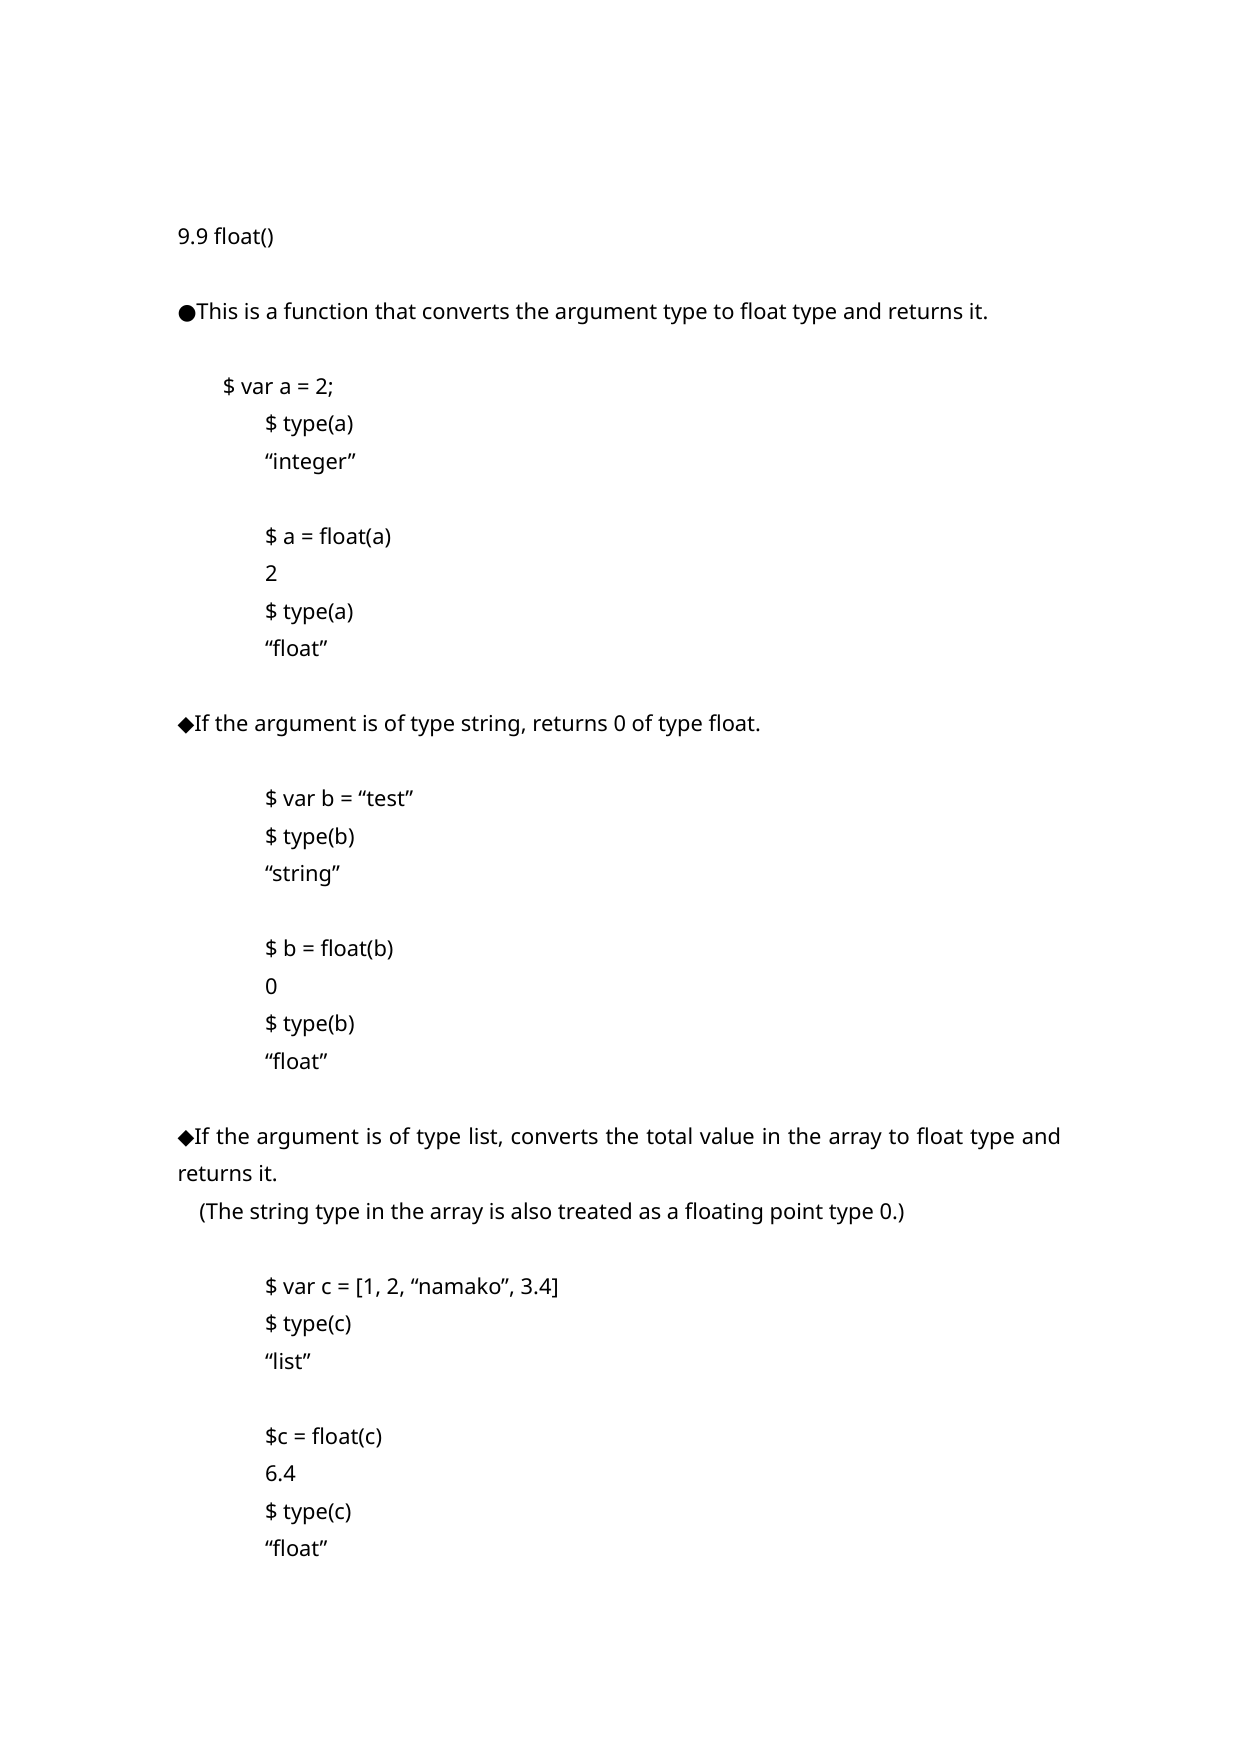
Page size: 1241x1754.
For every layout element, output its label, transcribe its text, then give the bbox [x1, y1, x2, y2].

text $ type(a) [177, 592, 1063, 629]
text $ a = float(a) [177, 517, 1063, 554]
text 6.4 [177, 1454, 1063, 1492]
text “float” [177, 1042, 1063, 1079]
text $ var c = [1, 2, “namako”, 3.4] [177, 1267, 1063, 1304]
text 0 [177, 967, 1063, 1004]
text “integer” [177, 442, 1063, 479]
text $c = float(c) [177, 1417, 1063, 1454]
text ◆If the argument is of type string, returns 0 of type float. [177, 704, 1063, 742]
text $ type(c) [177, 1304, 1063, 1342]
text 2 [177, 554, 1063, 592]
text “string” [177, 854, 1063, 892]
text $ b = float(b) [177, 929, 1063, 967]
text $ type(c) [177, 1492, 1063, 1529]
text “list” [177, 1342, 1063, 1379]
text $ var b = “test” [177, 779, 1063, 817]
text $ type(b) [177, 1004, 1063, 1042]
text $ type(a) [177, 404, 1063, 442]
subtitle 9.9 float() [177, 217, 1063, 254]
text $ var a = 2; [177, 367, 1063, 404]
text ◆If the argument is of type list, converts the total value in the array to float type and returns it. [177, 1117, 1063, 1192]
text “float” [177, 1529, 1063, 1567]
text (The string type in the array is also treated as a floating point type 0.) [177, 1192, 1063, 1229]
text $ type(b) [177, 817, 1063, 854]
text ●This is a function that converts the argument type to float type and returns it. [177, 292, 1063, 329]
text “float” [177, 629, 1063, 667]
